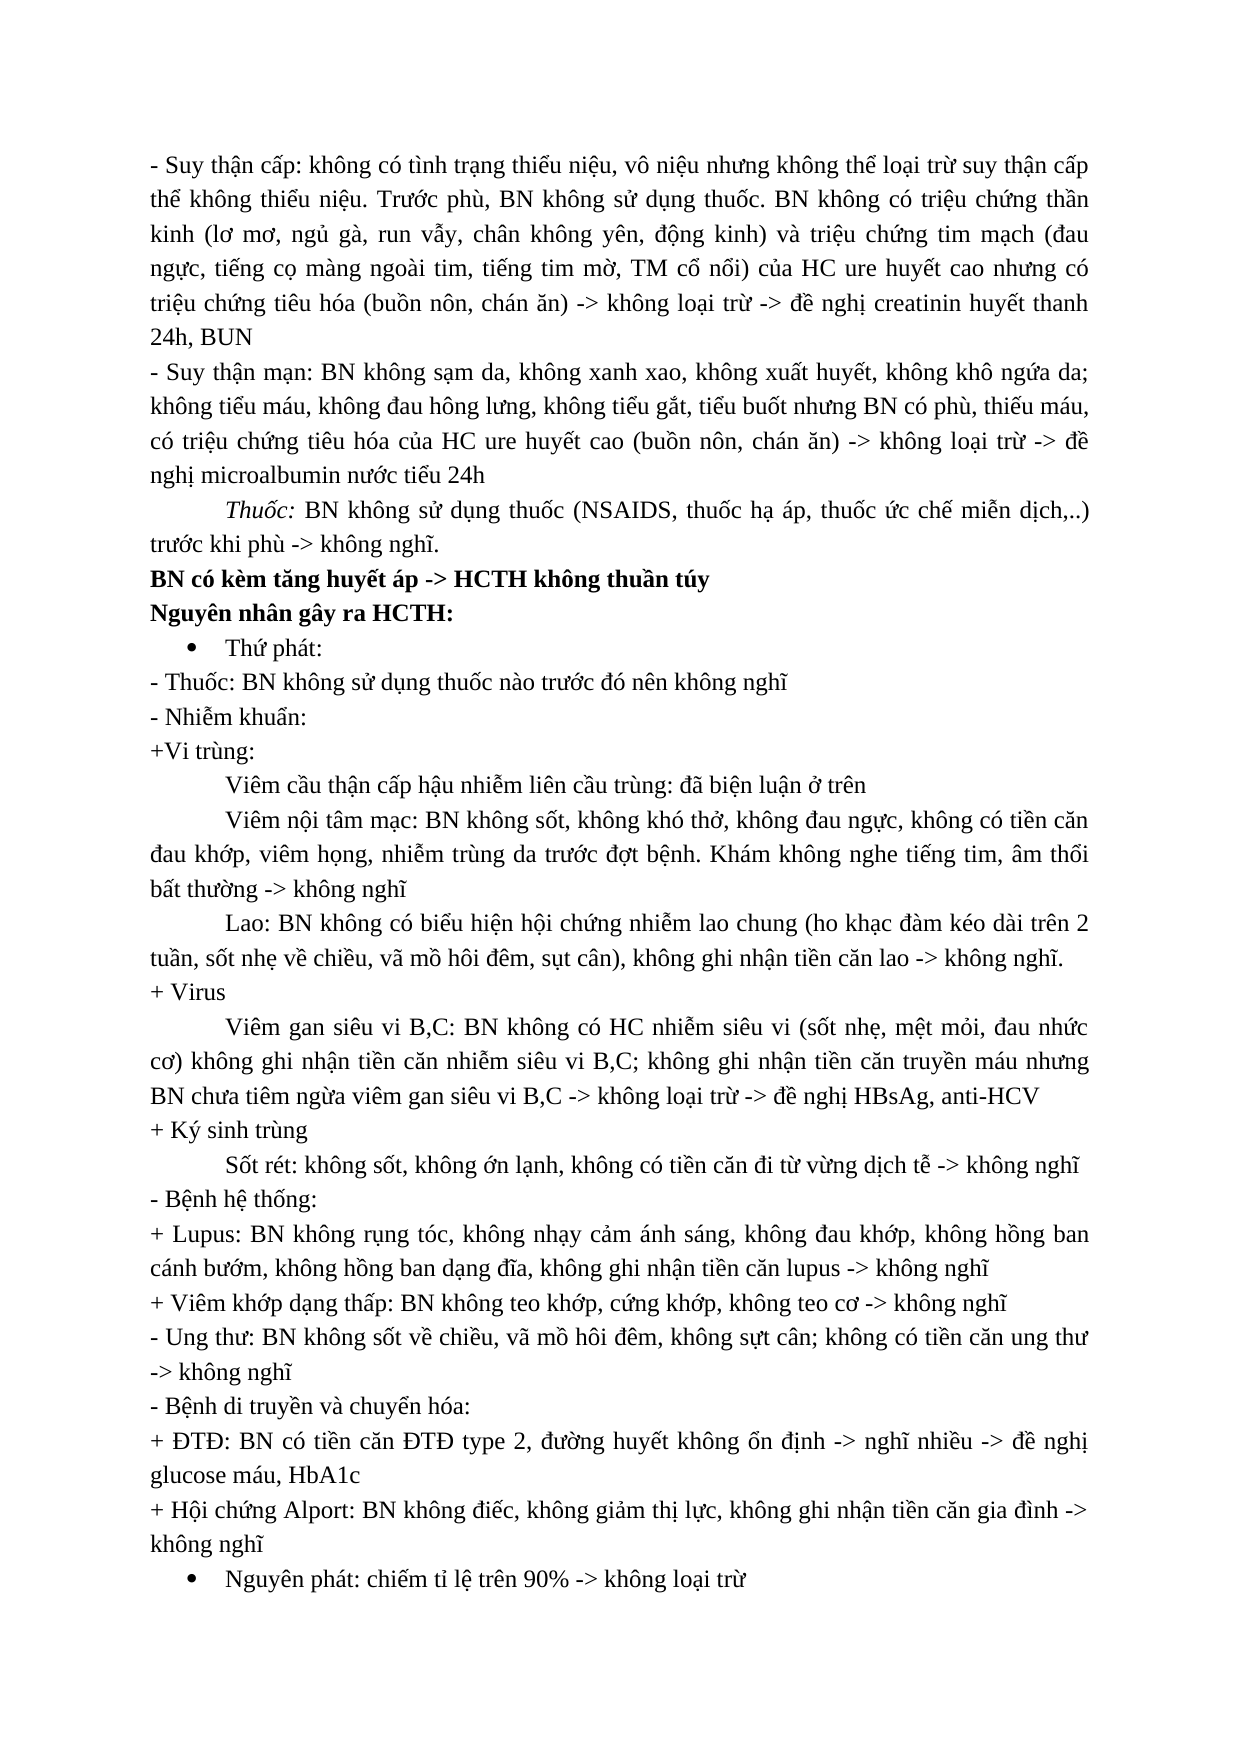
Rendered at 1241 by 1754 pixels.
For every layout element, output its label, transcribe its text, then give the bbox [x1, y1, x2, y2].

text BN có kèm tăng huyết áp -> HCTH không thuần túy [150, 564, 1090, 592]
text Nguyên nhân gây ra HCTH: [150, 598, 1090, 627]
text - Suy thận mạn: BN không sạm da, không xanh xao, không xuất huyết, không khô ngứa da; không tiểu máu, không đau hông lưng, không tiểu gắt, tiểu buốt nhưng BN có phù, thiếu máu, có triệu chứng tiêu hóa của HC ure huyết cao (buồn nôn, chán ăn) -> không loại trừ -> đề nghị microalbumin nước tiểu 24h [150, 357, 1090, 489]
text + Lupus: BN không rụng tóc, không nhạy cảm ánh sáng, không đau khớp, không hồng ban cánh bướm, không hồng ban dạng đĩa, không ghi nhận tiền căn lupus -> không nghĩ [150, 1219, 1090, 1282]
text + Hội chứng Alport: BN không điếc, không giảm thị lực, không ghi nhận tiền căn gia đình -> không nghĩ [150, 1495, 1090, 1558]
list Thứ phát: [187, 633, 1090, 661]
text Lao: BN không có biểu hiện hội chứng nhiễm lao chung (ho khạc đàm kéo dài trên 2 tuần, sốt nhẹ về chiều, vã mồ hôi đêm, sụt cân), không ghi nhận tiền căn lao -> không nghĩ. [150, 908, 1090, 972]
text + ĐTĐ: BN có tiền căn ĐTĐ type 2, đường huyết không ổn định -> nghĩ nhiều -> đề nghị glucose máu, HbA1c [150, 1426, 1090, 1489]
text - Nhiễm khuẩn: [150, 702, 1090, 730]
text - Ung thư: BN không sốt về chiều, vã mồ hôi đêm, không sựt cân; không có tiền căn ung thư -> không nghĩ [150, 1322, 1090, 1386]
text Sốt rét: không sốt, không ớn lạnh, không có tiền căn đi từ vừng dịch tễ -> không nghĩ [150, 1150, 1090, 1179]
text - Bệnh hệ thống: [150, 1184, 1090, 1213]
text + Ký sinh trùng [150, 1115, 1090, 1144]
text Thuốc: BN không sử dụng thuốc (NSAIDS, thuốc hạ áp, thuốc ức chế miễn dịch,..) trước khi phù -> không nghĩ. [150, 495, 1090, 558]
text +Vi trùng: [150, 736, 1090, 765]
text Viêm nội tâm mạc: BN không sốt, không khó thở, không đau ngực, không có tiền căn đau khớp, viêm họng, nhiễm trùng da trước đợt bệnh. Khám không nghe tiếng tim, âm thổi bất thường -> không nghĩ [150, 805, 1090, 903]
list Nguyên phát: chiếm tỉ lệ trên 90% -> không loại trừ [187, 1564, 1090, 1592]
text - Thuốc: BN không sử dụng thuốc nào trước đó nên không nghĩ [150, 667, 1090, 696]
text + Viêm khớp dạng thấp: BN không teo khớp, cứng khớp, không teo cơ -> không nghĩ [150, 1288, 1090, 1317]
text Viêm gan siêu vi B,C: BN không có HC nhiễm siêu vi (sốt nhẹ, mệt mỏi, đau nhức cơ) không ghi nhận tiền căn nhiễm siêu vi B,C; không ghi nhận tiền căn truyền máu nhưng BN chưa tiêm ngừa viêm gan siêu vi B,C -> không loại trừ -> đề nghị HBsAg, anti-HCV [150, 1012, 1090, 1110]
text + Virus [150, 977, 1090, 1006]
text - Bệnh di truyền và chuyển hóa: [150, 1391, 1090, 1420]
text Viêm cầu thận cấp hậu nhiễm liên cầu trùng: đã biện luận ở trên [150, 771, 1090, 799]
text - Suy thận cấp: không có tình trạng thiểu niệu, vô niệu nhưng không thể loại trừ suy thận cấp thể không thiểu niệu. Trước phù, BN không sử dụng thuốc. BN không có triệu chứng thần kinh (lơ mơ, ngủ gà, run vẫy, chân không yên, động kinh) và triệu chứng tim mạch (đau ngực, tiếng cọ màng ngoài tim, tiếng tim mờ, TM cổ nổi) của HC ure huyết cao nhưng có triệu chứng tiêu hóa (buồn nôn, chán ăn) -> không loại trừ -> đề nghị creatinin huyết thanh 24h, BUN [150, 150, 1090, 351]
